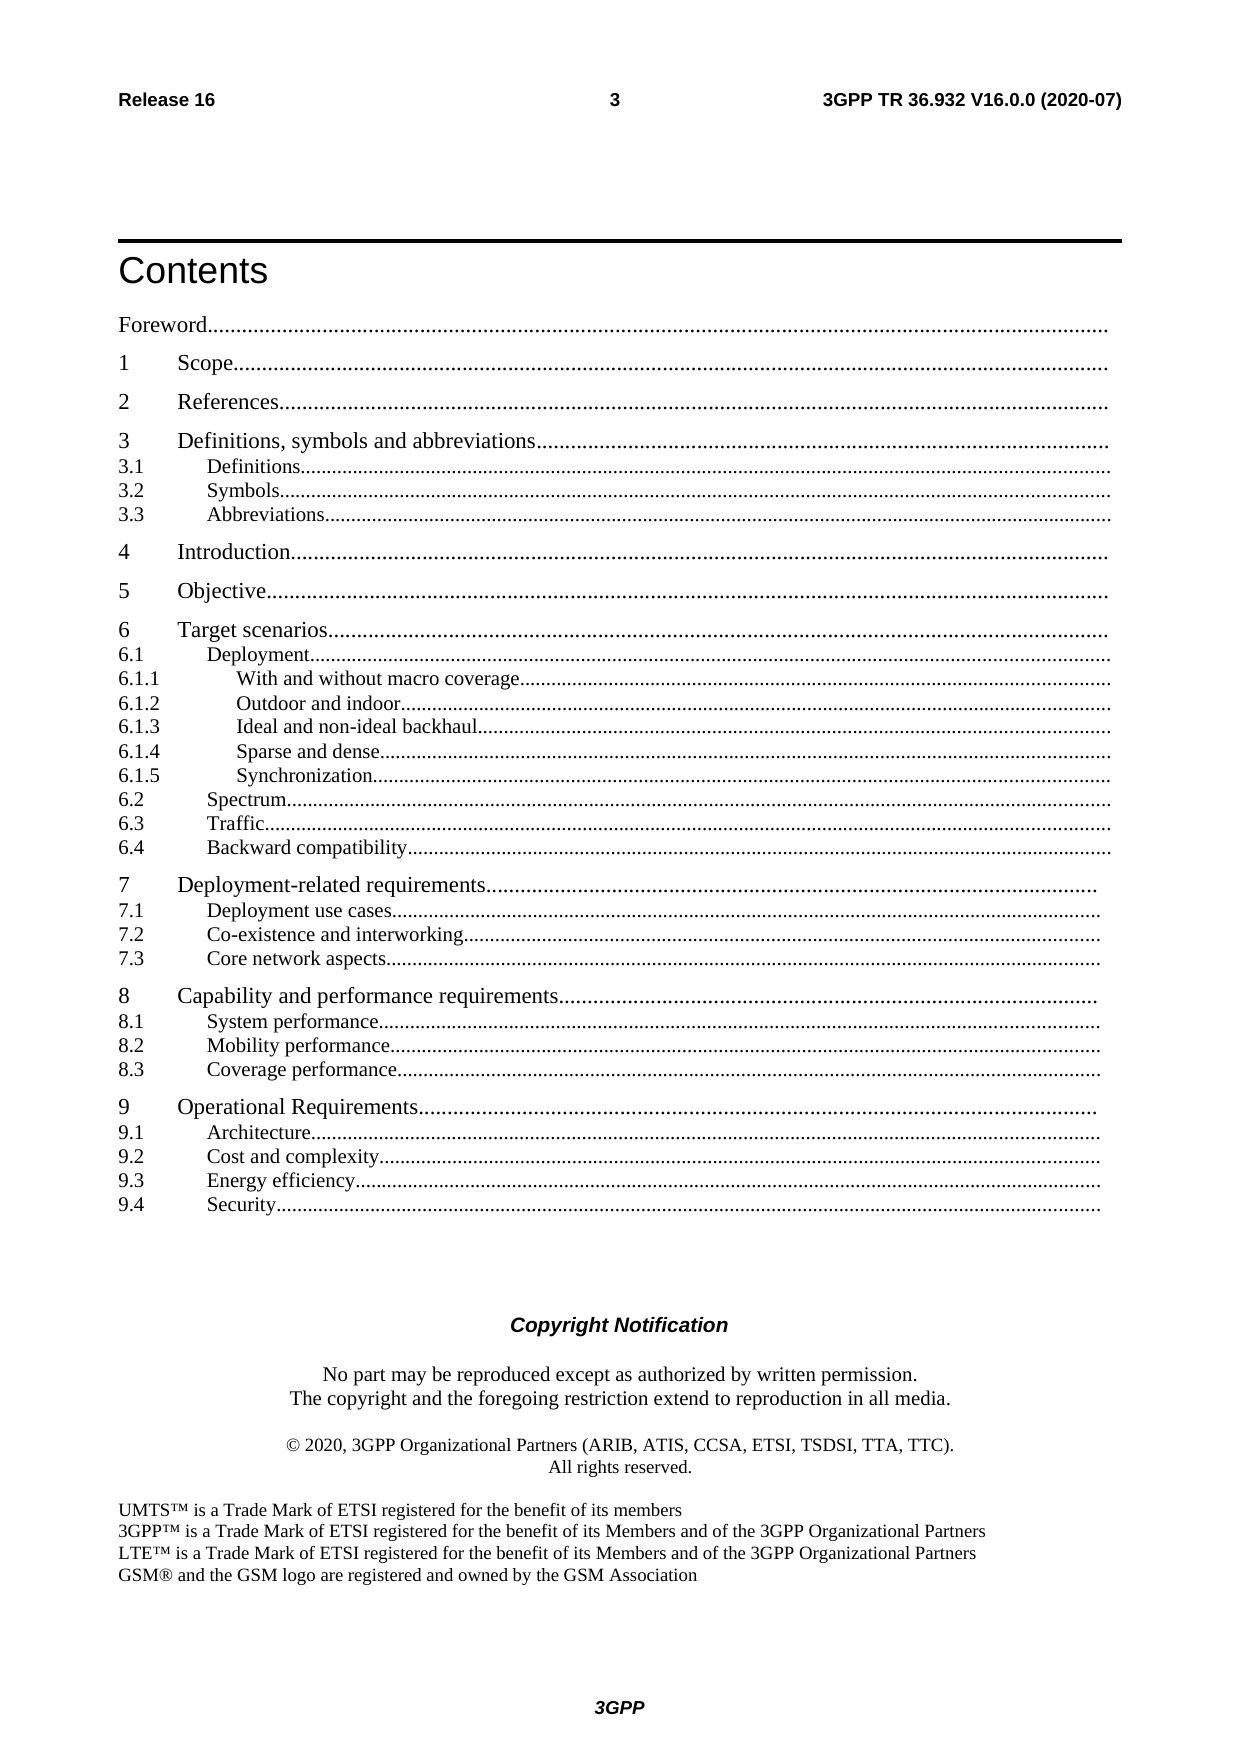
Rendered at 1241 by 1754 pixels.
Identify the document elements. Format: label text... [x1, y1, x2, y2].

text Contents [118, 243, 1122, 292]
